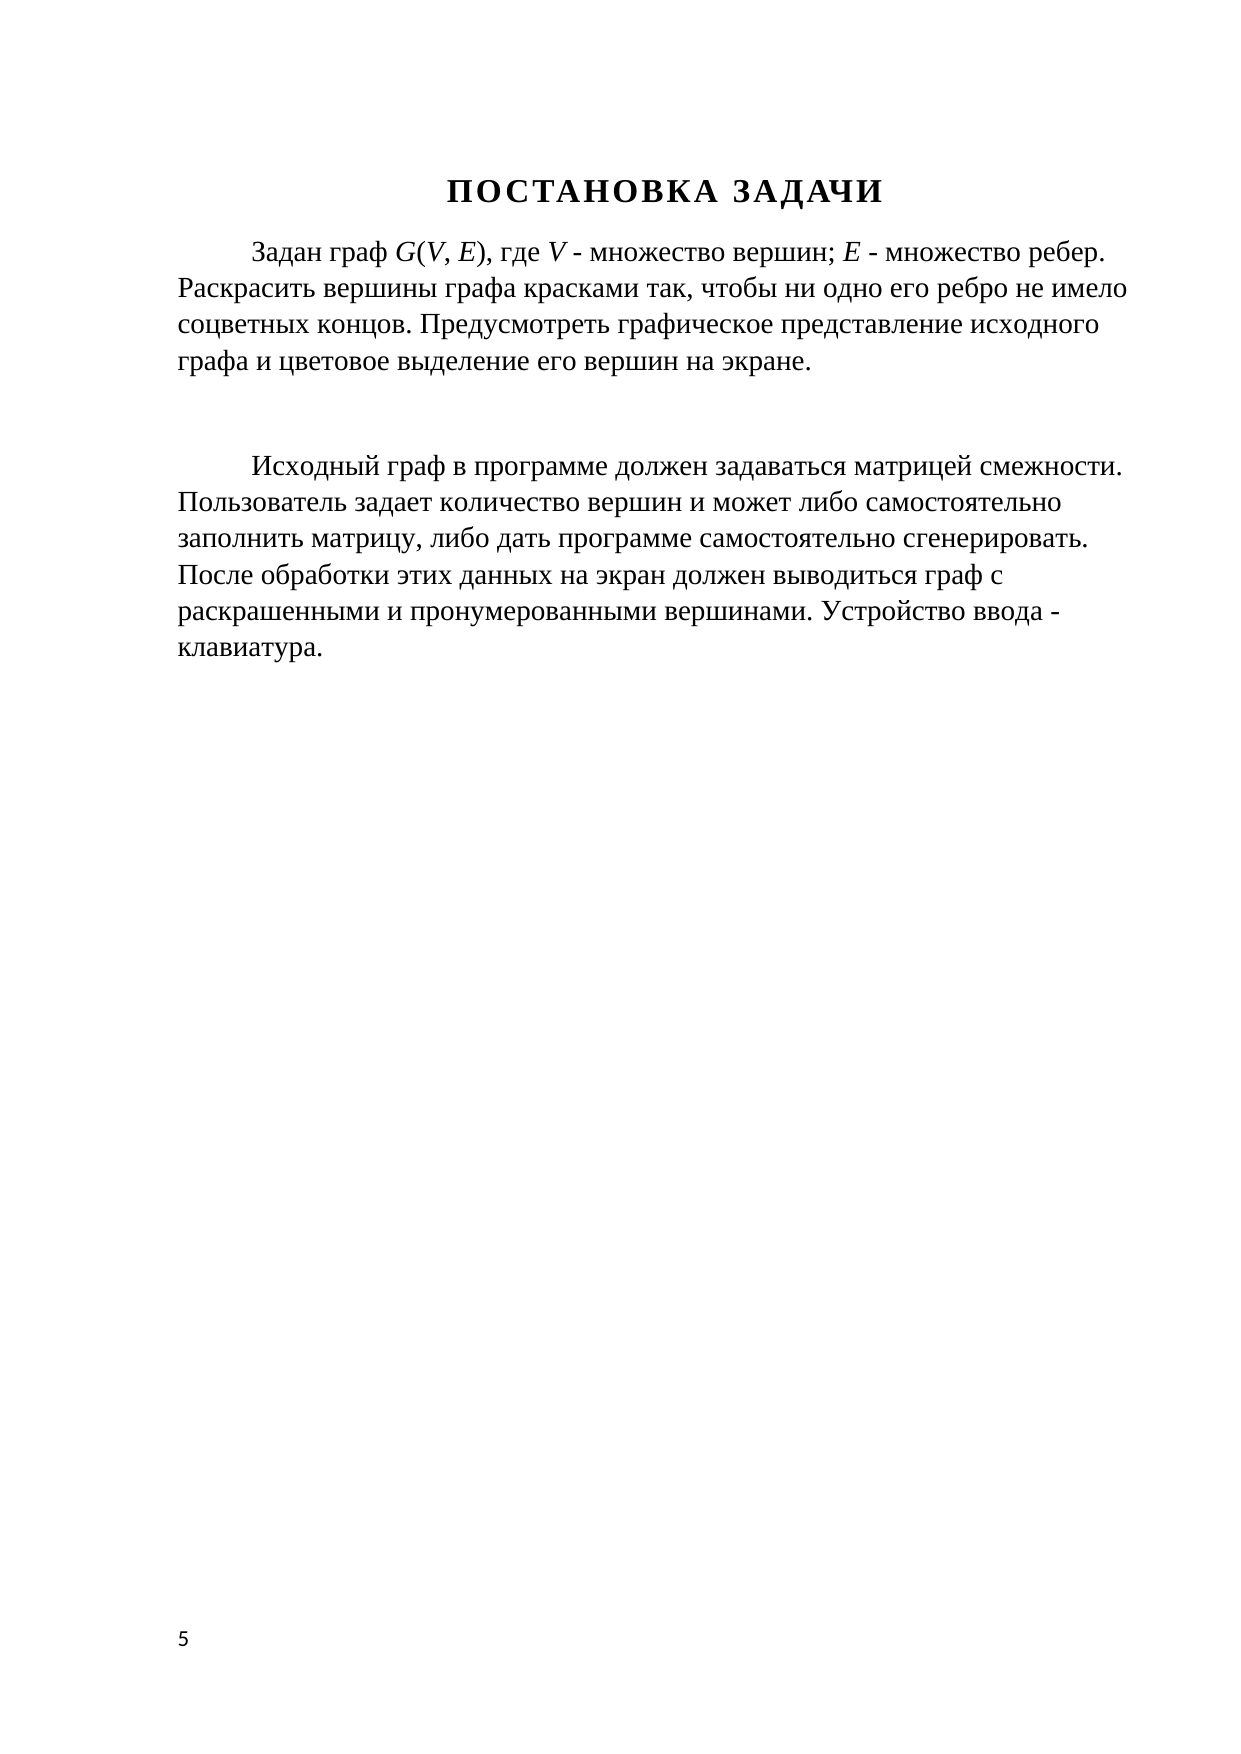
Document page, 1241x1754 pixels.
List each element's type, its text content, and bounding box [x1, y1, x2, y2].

text Исходный граф в программе должен задаваться матрицей смежности. Пользователь задает количество вершин и может либо самостоятельно заполнить матрицу, либо дать программе самостоятельно сгенерировать. После обработки этих данных на экран должен выводиться граф с раскрашенными и пронумерованными вершинами. Устройство ввода - клавиатура. [177, 448, 1152, 663]
subtitle ПОСТАНОВКА ЗАДАЧИ [177, 171, 1152, 209]
text Задан граф G(V, E), где V - множество вершин; E - множество ребер. Раскрасить вершины графа красками так, чтобы ни одно его ребро не имело соцветных концов. Предусмотреть графическое представление исходного графа и цветовое выделение его вершин на экране. [177, 234, 1152, 376]
